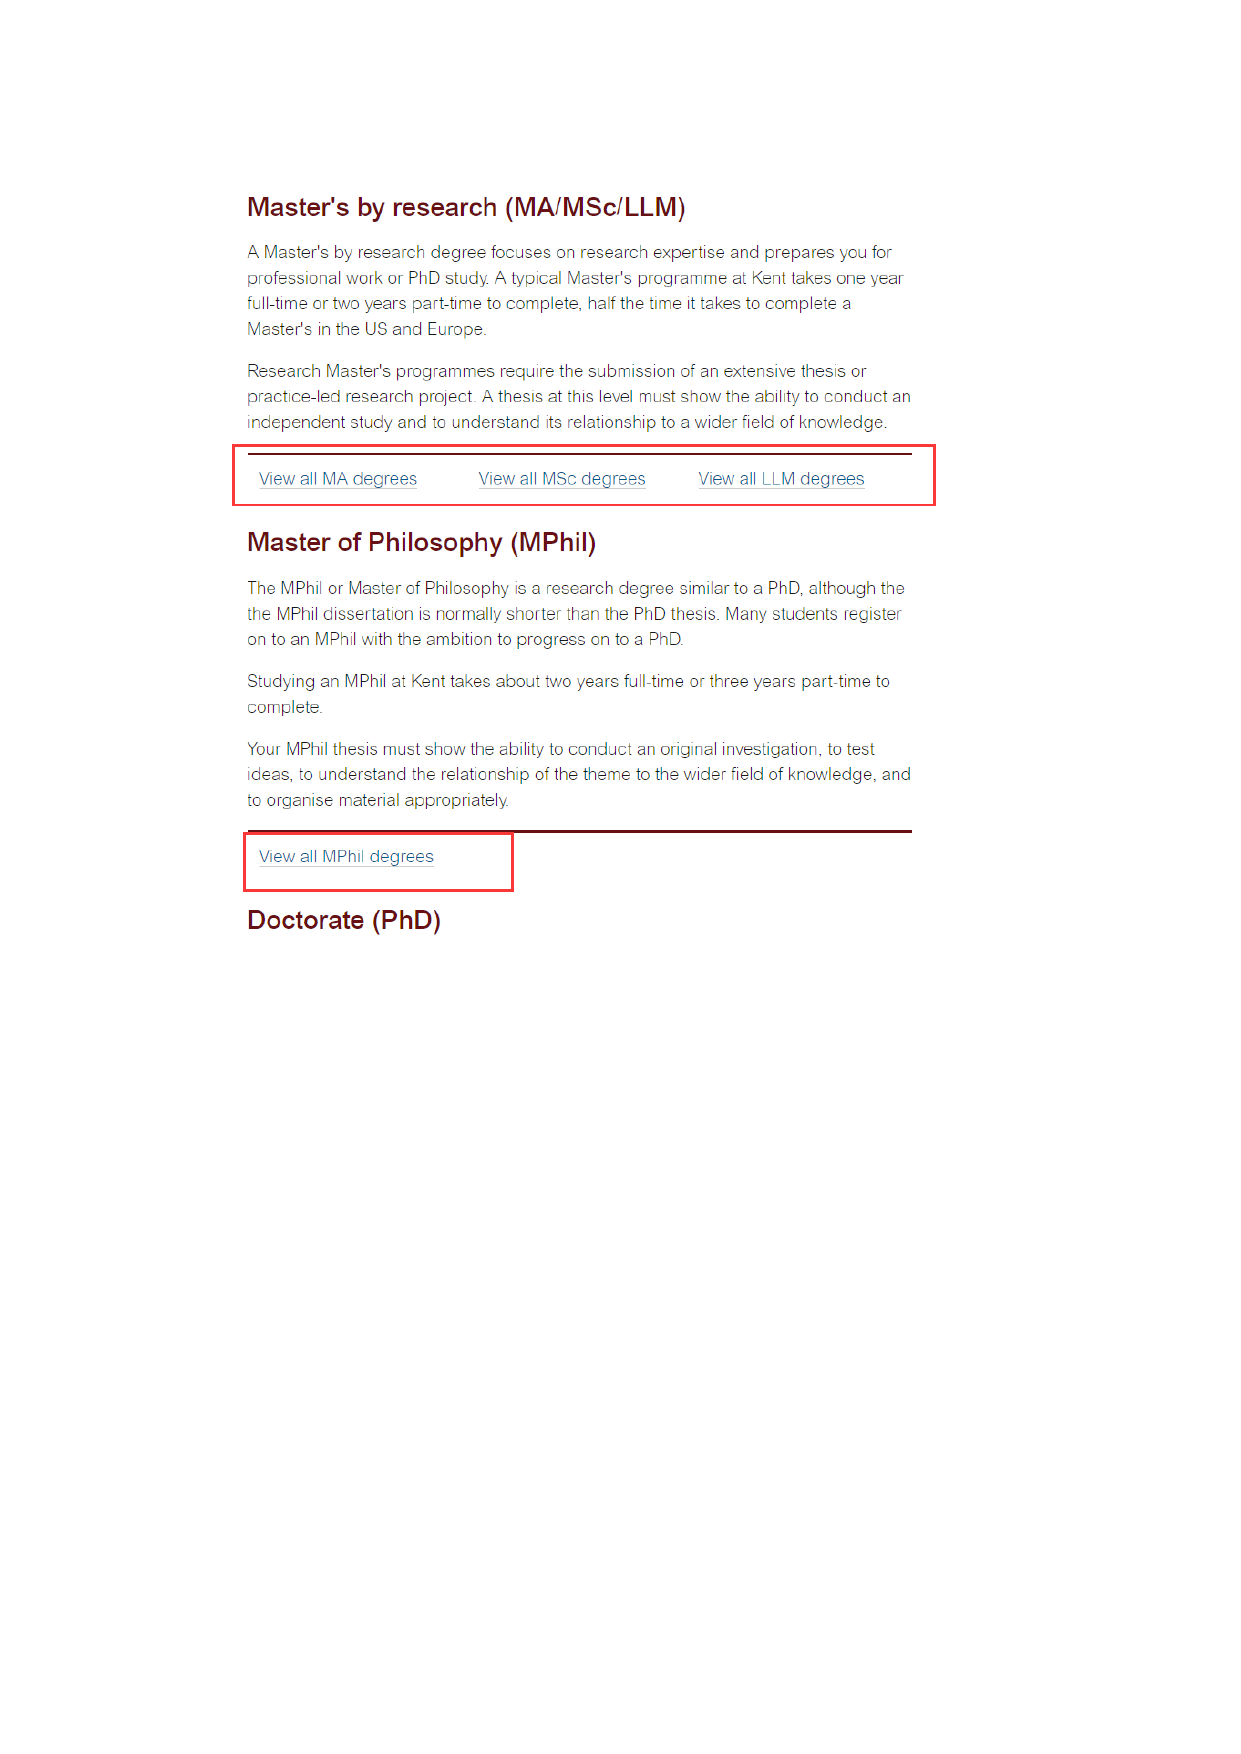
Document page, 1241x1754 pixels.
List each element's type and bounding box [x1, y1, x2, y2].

picture [187, 162, 1052, 955]
